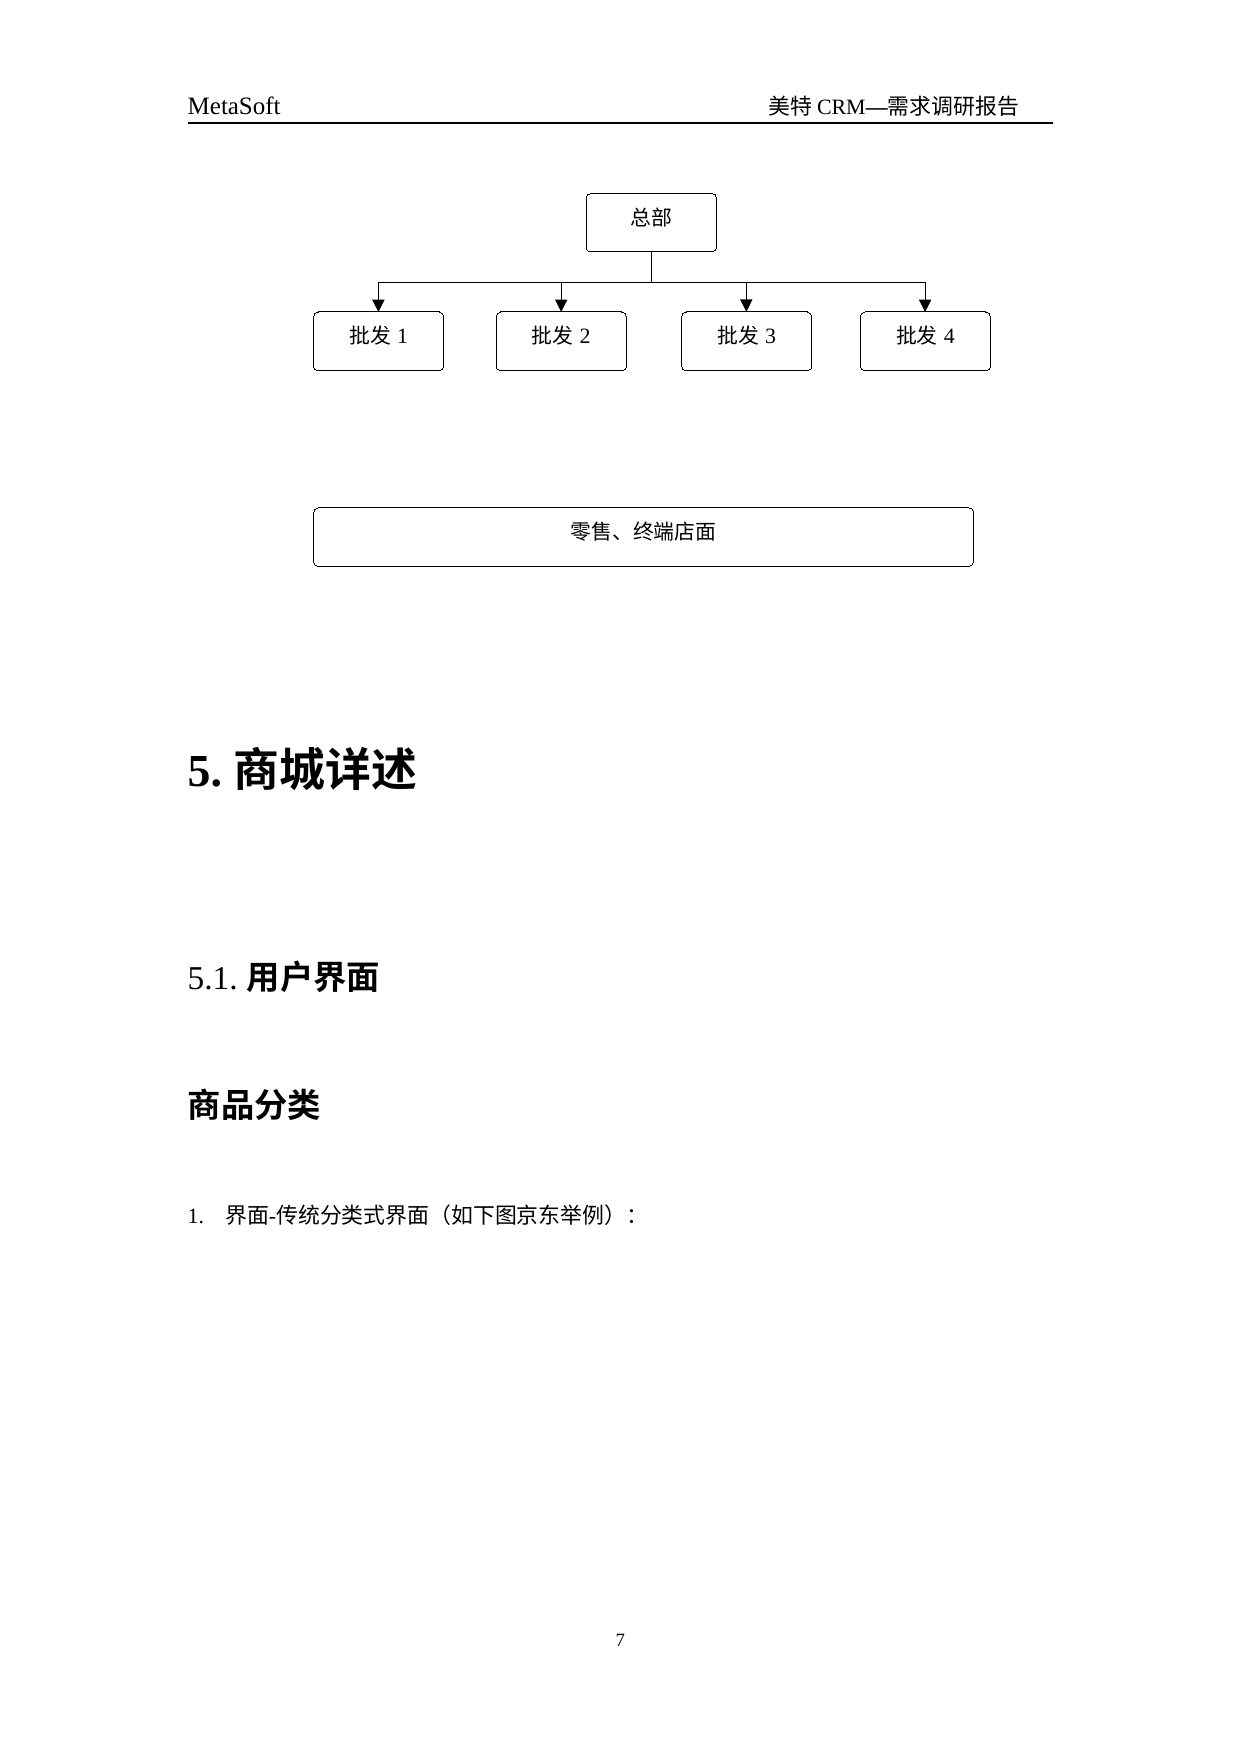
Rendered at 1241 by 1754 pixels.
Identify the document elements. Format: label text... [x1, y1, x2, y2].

subtitle 商品分类 [187, 1070, 1053, 1135]
list 界面-传统分类式界面（如下图京东举例）： [187, 1197, 1053, 1230]
subtitle 用户界面 [187, 943, 1053, 1008]
subtitle 商城详述 [187, 717, 1053, 815]
